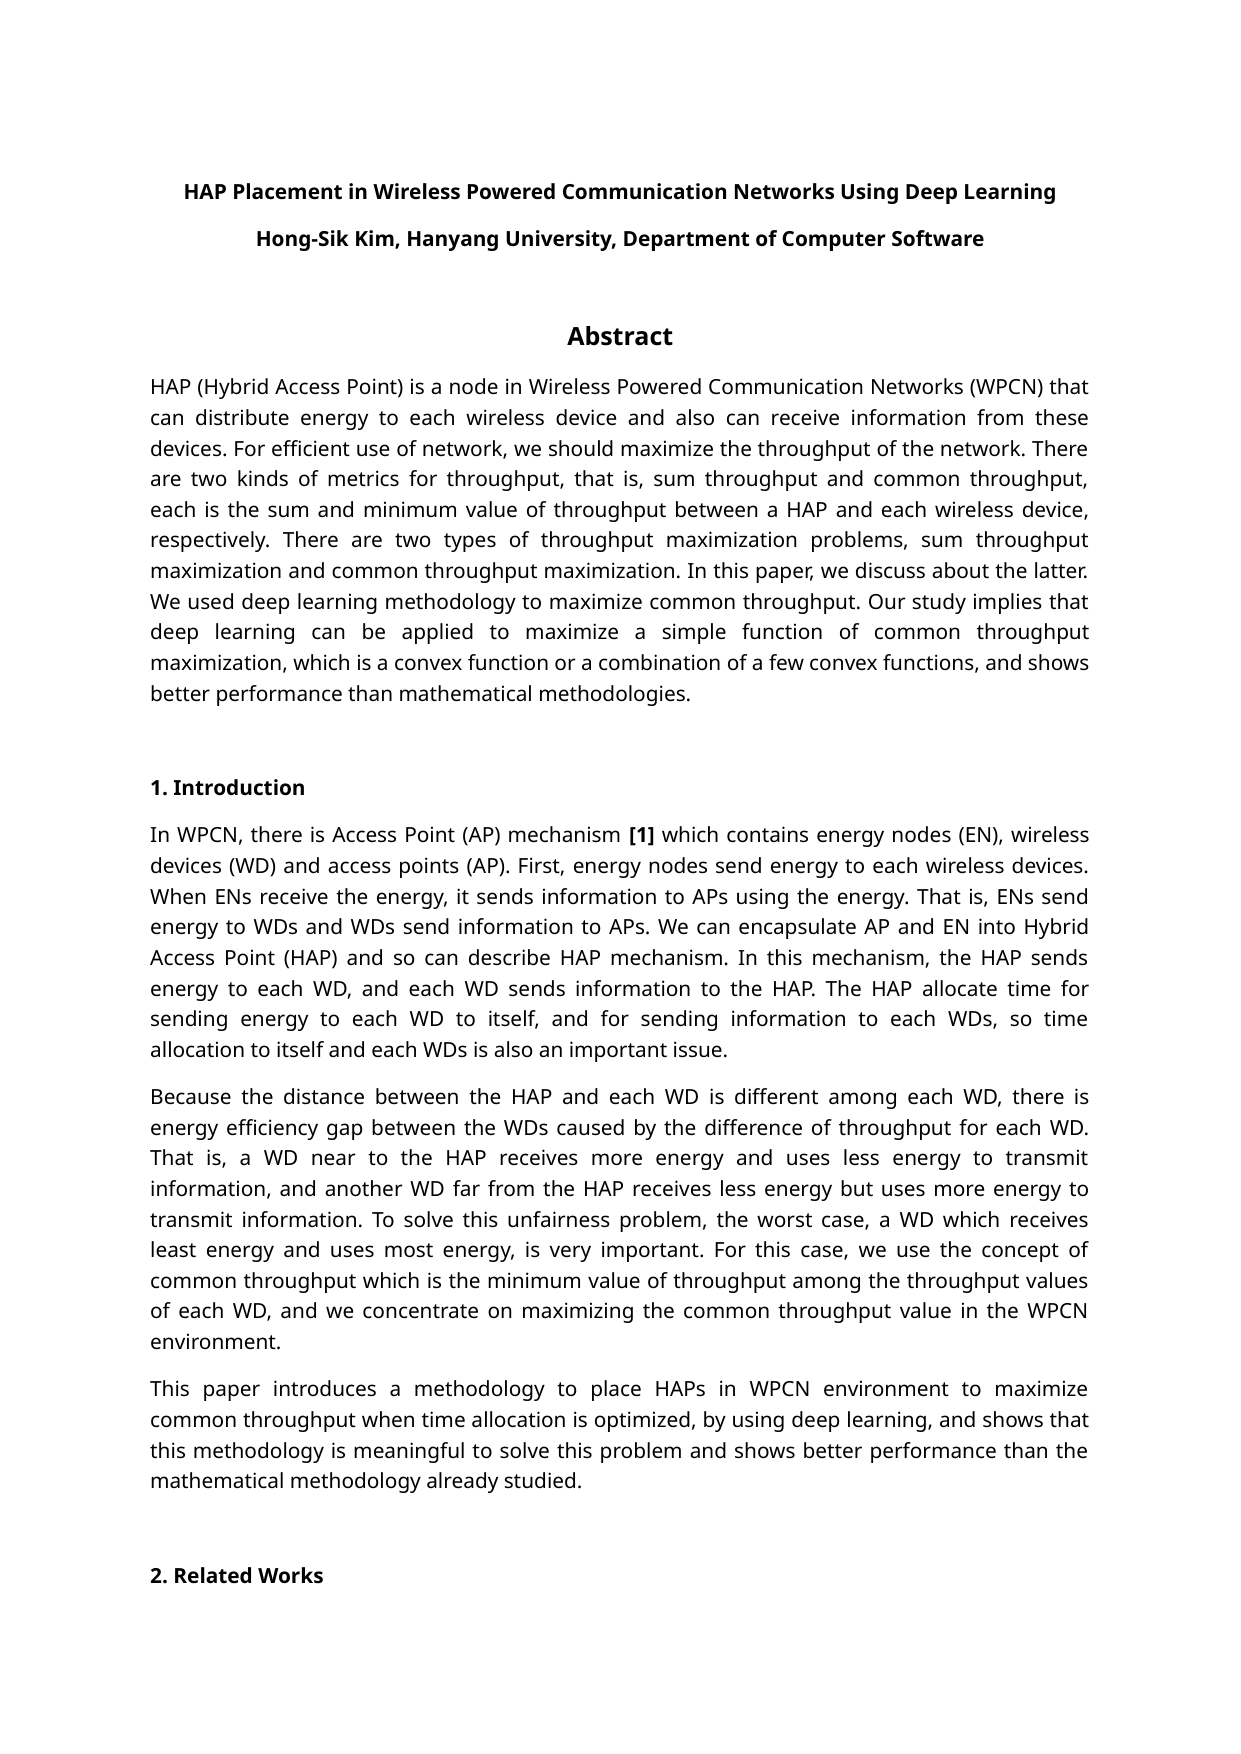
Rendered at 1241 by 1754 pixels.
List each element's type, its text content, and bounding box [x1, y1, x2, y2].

text In WPCN, there is Access Point (AP) mechanism [1] which contains energy nodes (EN), wireless devices (WD) and access points (AP). First, energy nodes send energy to each wireless devices. When ENs receive the energy, it sends information to APs using the energy. That is, ENs send energy to WDs and WDs send information to APs. We can encapsulate AP and EN into Hybrid Access Point (HAP) and so can describe HAP mechanism. In this mechanism, the HAP sends energy to each WD, and each WD sends information to the HAP. The HAP allocate time for sending energy to each WD to itself, and for sending information to each WDs, so time allocation to itself and each WDs is also an important issue. [150, 821, 1090, 1063]
text Because the distance between the HAP and each WD is different among each WD, there is energy efficiency gap between the WDs caused by the difference of throughput for each WD. That is, a WD near to the HAP receives more energy and uses less energy to transmit information, and another WD far from the HAP receives less energy but uses more energy to transmit information. To solve this unfairness problem, the worst case, a WD which receives least energy and uses most energy, is very important. For this case, we use the concept of common throughput which is the minimum value of throughput among the throughput values of each WD, and we concentrate on maximizing the common throughput value in the WPCN environment. [150, 1082, 1090, 1356]
text HAP (Hybrid Access Point) is a node in Wireless Powered Communication Networks (WPCN) that can distribute energy to each wireless device and also can receive information from these devices. For efficient use of network, we should maximize the throughput of the network. There are two kinds of metrics for throughput, that is, sum throughput and common throughput, each is the sum and minimum value of throughput between a HAP and each wireless device, respectively. There are two types of throughput maximization problems, sum throughput maximization and common throughput maximization. In this paper, we discuss about the latter. We used deep learning methodology to maximize common throughput. Our study implies that deep learning can be applied to maximize a simple function of common throughput maximization, which is a convex function or a combination of a few convex functions, and shows better performance than mathematical methodologies. [150, 372, 1090, 707]
text 1. Introduction [150, 773, 1090, 802]
text This paper introduces a methodology to place HAPs in WPCN environment to maximize common throughput when time allocation is optimized, by using deep learning, and shows that this methodology is meaningful to solve this problem and shows better performance than the mathematical methodology already studied. [150, 1374, 1090, 1495]
text Hong-Sik Kim, Hanyang University, Department of Computer Software [150, 224, 1090, 253]
text HAP Placement in Wireless Powered Communication Networks Using Deep Learning [150, 177, 1090, 206]
text 2. Related Works [150, 1561, 1090, 1589]
text Abstract [150, 319, 1090, 353]
